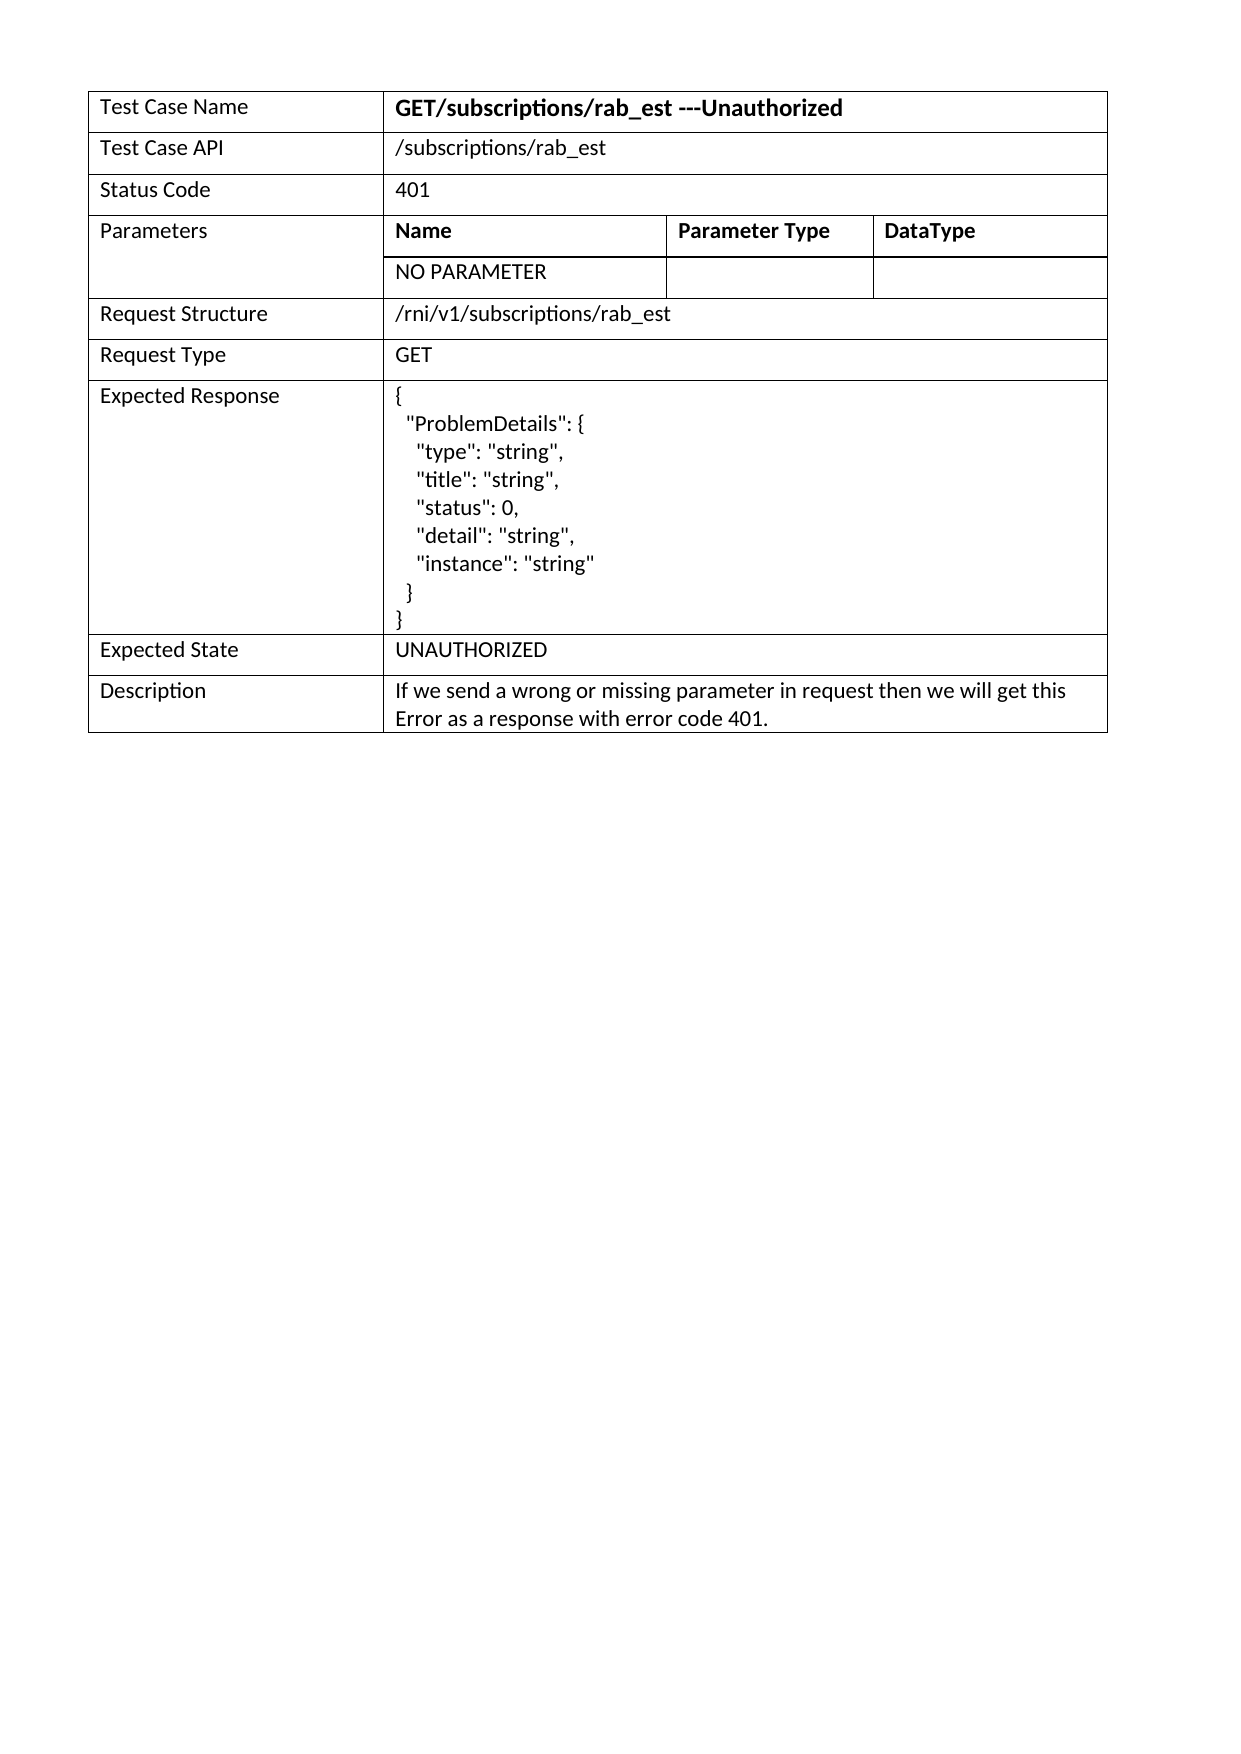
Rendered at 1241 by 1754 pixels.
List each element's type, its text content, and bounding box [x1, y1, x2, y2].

table_cell Test Case API [89, 133, 383, 174]
table_cell DataType [874, 216, 1107, 256]
table_cell 401 [384, 175, 1107, 215]
table_cell GET [384, 340, 1107, 380]
table_cell UNAUTHORIZED [384, 635, 1107, 675]
table_header GET/subscriptions/rab_est ---Unauthorized [384, 92, 1107, 132]
table_cell Request Structure [89, 299, 383, 339]
table_cell Parameters [89, 216, 383, 298]
table_cell [667, 258, 873, 298]
table_cell Status Code [89, 175, 383, 215]
table_cell Parameter Type [667, 216, 873, 256]
table_cell /rni/v1/subscriptions/rab_est [384, 299, 1107, 339]
table_header Test Case Name [89, 92, 383, 132]
table_cell [874, 258, 1107, 298]
table_cell Expected State [89, 635, 383, 675]
table_cell NO PARAMETER [384, 258, 666, 298]
table_cell Name [384, 216, 666, 256]
table_cell /subscriptions/rab_est [384, 133, 1107, 174]
table_cell If we send a wrong or missing parameter in request then we will get this Error as a response with error code 401. [384, 676, 1107, 732]
table_cell Request Type [89, 340, 383, 380]
table_cell { "ProblemDetails": { "type": "string", "title": "string", "status": 0, "detail": "string", "instance": "string" } } [384, 381, 1107, 634]
table_cell Expected Response [89, 381, 383, 634]
table_cell Description [89, 676, 383, 732]
